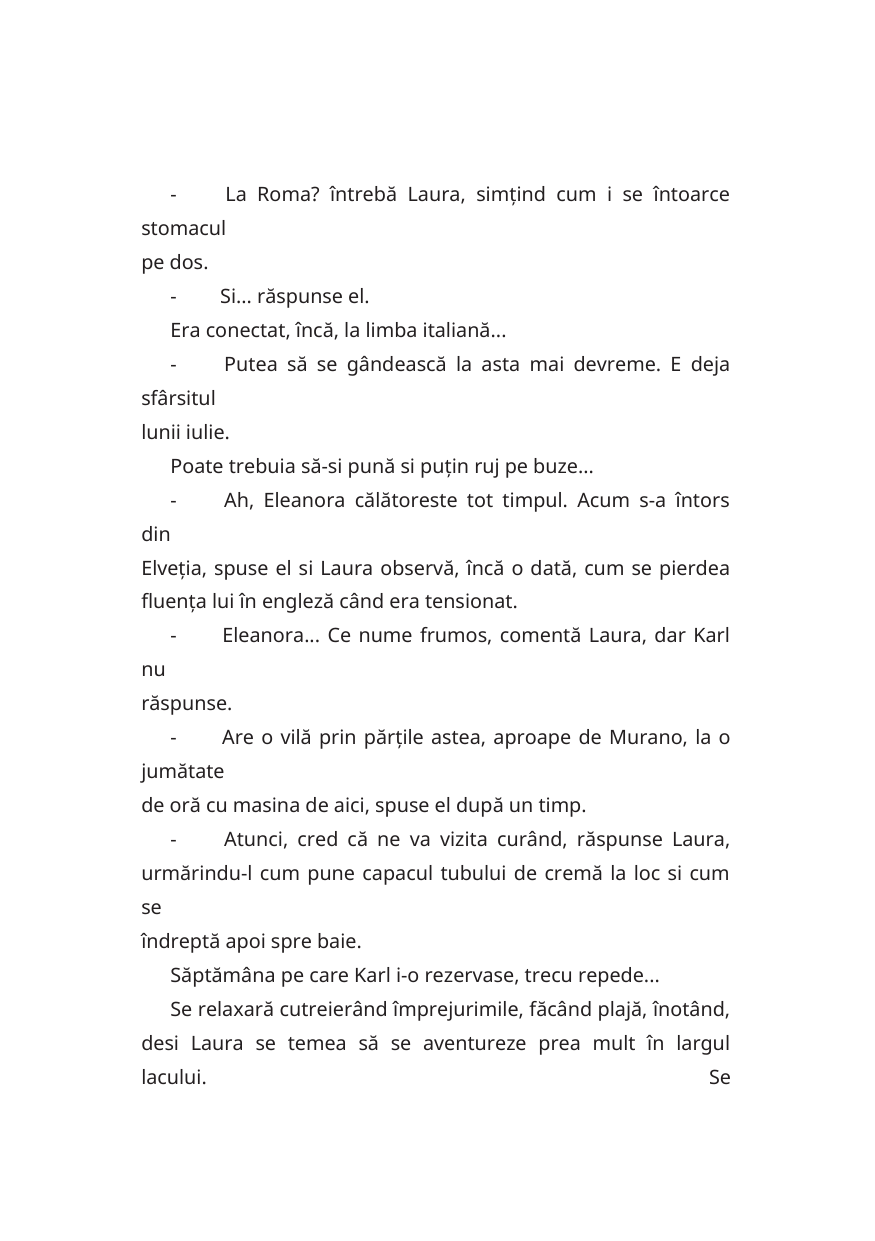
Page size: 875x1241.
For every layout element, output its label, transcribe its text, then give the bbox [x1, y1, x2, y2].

list Si... răspunse el. [141, 276, 733, 310]
list La Roma? întrebă Laura, simţind cum i se întoarce stomacul pe dos. [141, 174, 731, 276]
text Poate trebuia să-si pună si puţin ruj pe buze... [141, 446, 733, 480]
text Era conectat, încă, la limba italiană... [141, 310, 733, 344]
text Săptămâna pe care Karl i-o rezervase, trecu repede... [141, 955, 733, 989]
list Putea să se gândească la asta mai devreme. E deja sfârsitul lunii iulie. [141, 344, 731, 446]
list Are o vilă prin părţile astea, aproape de Murano, la o jumătate de oră cu masina de aici, spuse el după un timp. [141, 718, 731, 819]
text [141, 989, 731, 1091]
list Atunci, cred că ne va vizita curând, răspunse Laura, urmărindu-l cum pune capacul tubului de cremă la loc si cum se îndreptă apoi spre baie. [141, 819, 731, 955]
list Eleanora... Ce nume frumos, comentă Laura, dar Karl nu răspunse. [141, 616, 731, 718]
list Ah, Eleanora călătoreste tot timpul. Acum s-a întors din Elveţia, spuse el si Laura observă, încă o dată, cum se pierdea fluenţa lui în engleză când era tensionat. [141, 480, 731, 616]
